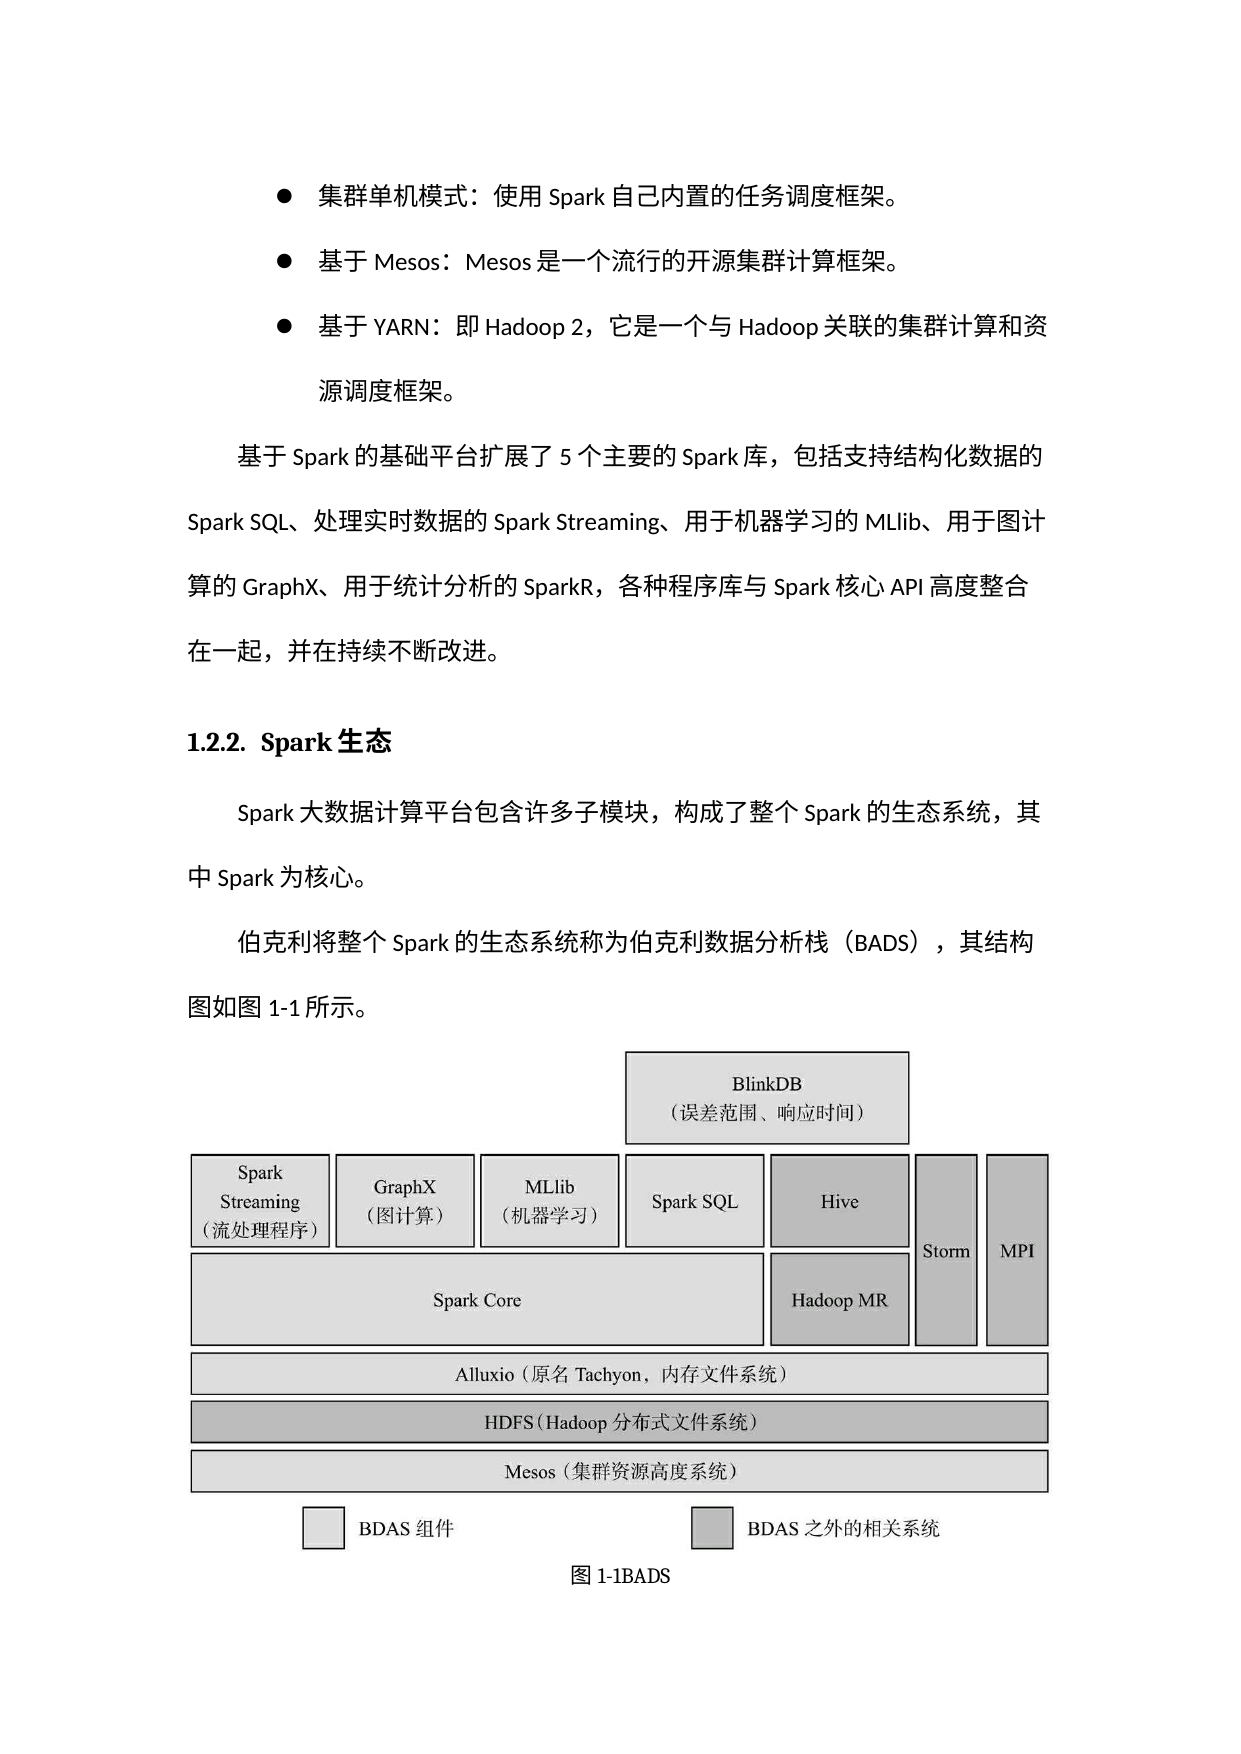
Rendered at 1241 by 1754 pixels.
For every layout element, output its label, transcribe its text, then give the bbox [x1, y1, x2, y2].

text 图 1-1BADS [187, 1558, 1053, 1591]
subtitle Spark生态 [187, 707, 1053, 772]
list 基于Mesos：Mesos是一个流行的开源集群计算框架。 [275, 227, 1053, 292]
text 伯克利将整个Spark的生态系统称为伯克利数据分析栈（BADS），其结构图如图1-1所示。 [187, 908, 1053, 1038]
picture [187, 1045, 1053, 1552]
text Spark大数据计算平台包含许多子模块，构成了整个Spark的生态系统，其中Spark为核心。 [187, 778, 1053, 908]
list 集群单机模式：使用Spark自己内置的任务调度框架。 [275, 162, 1053, 227]
list 基于YARN：即Hadoop 2，它是一个与Hadoop关联的集群计算和资源调度框架。 [275, 292, 1053, 422]
text 基于Spark的基础平台扩展了5个主要的Spark库，包括支持结构化数据的Spark SQL、处理实时数据的Spark Streaming、用于机器学习的MLlib、用于图计算的GraphX、用于统计分析的SparkR，各种程序库与Spark核心API高度整合在一起，并在持续不断改进。 [187, 422, 1053, 682]
